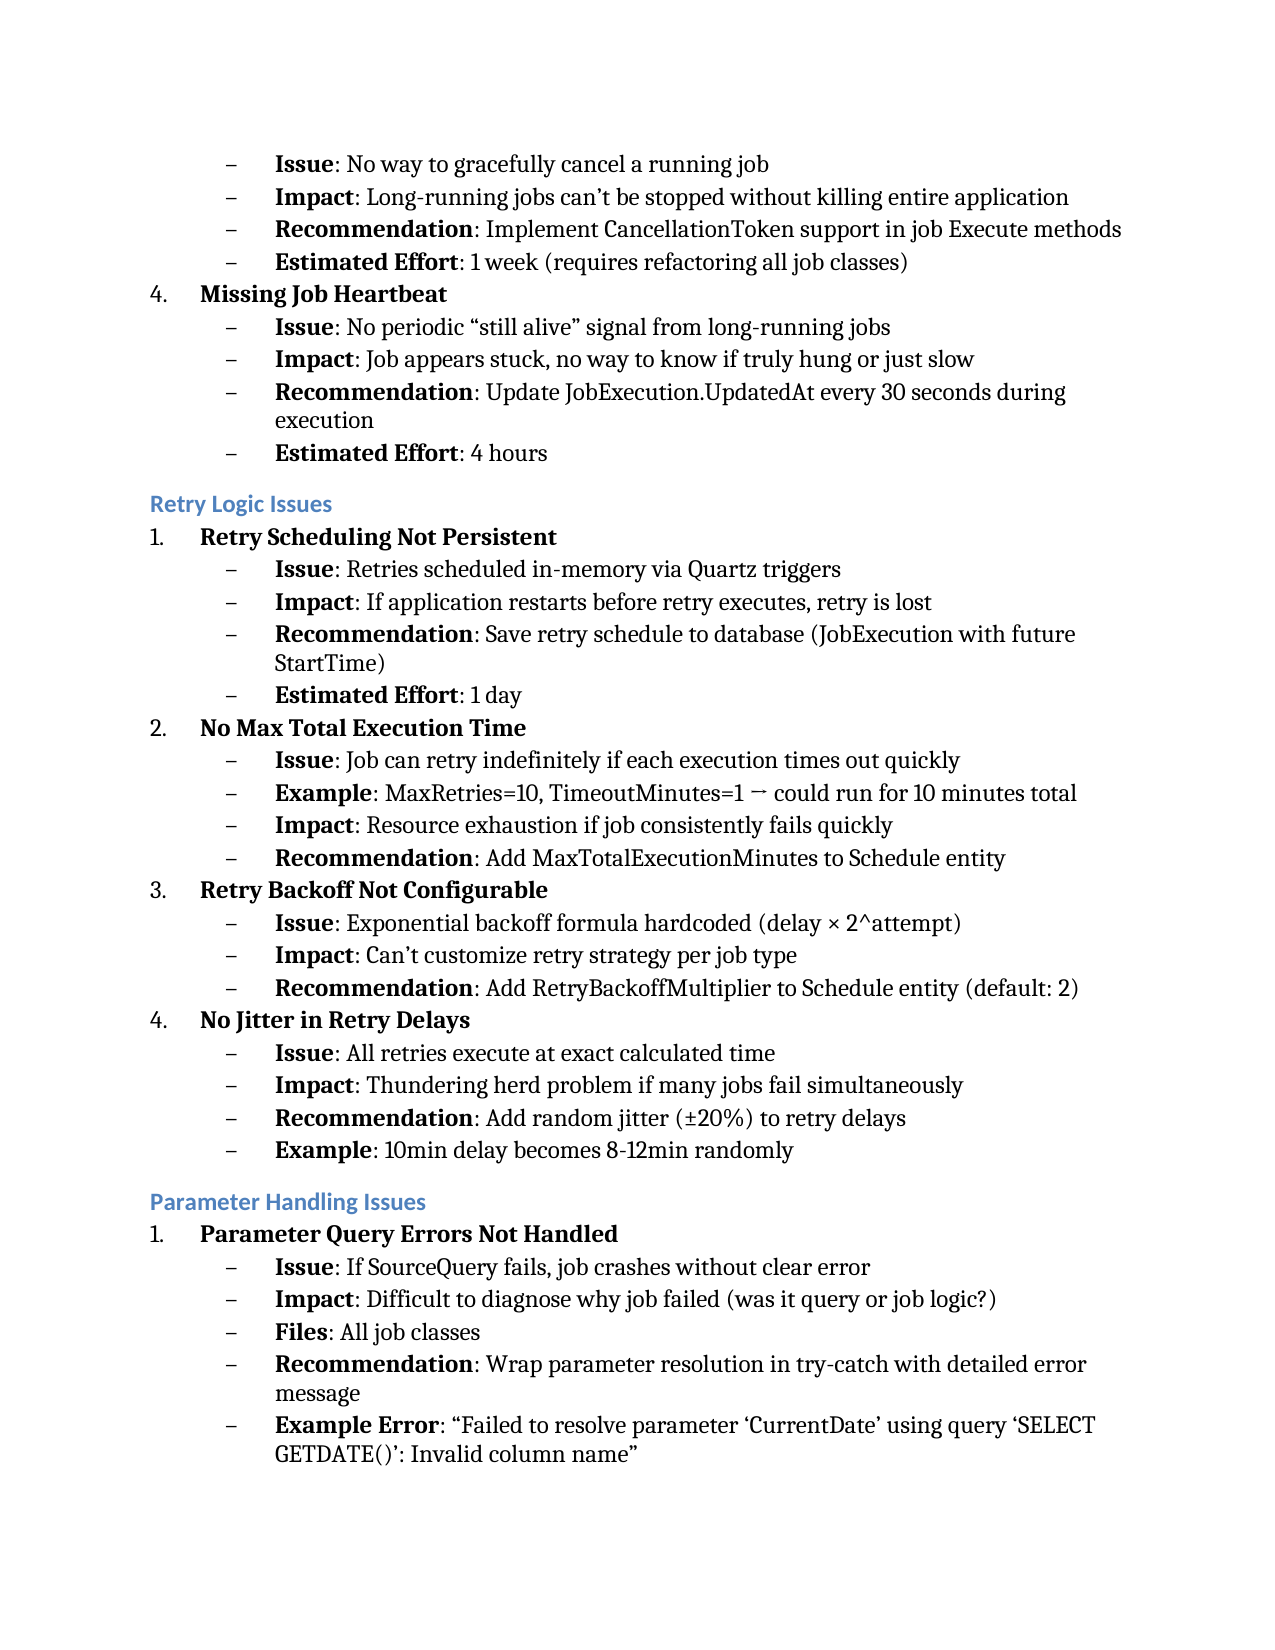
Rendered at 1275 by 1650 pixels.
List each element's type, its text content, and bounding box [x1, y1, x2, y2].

list Issue: If SourceQuery fails, job crashes without clear error [225, 1253, 1125, 1281]
list Recommendation: Update JobExecution.UpdatedAt every 30 seconds during execution [225, 377, 1125, 435]
list Impact: Thundering herd problem if many jobs fail simultaneously [225, 1071, 1125, 1100]
list Issue: No periodic “still alive” signal from long-running jobs [225, 312, 1125, 341]
list Example: 10min delay becomes 8-12min randomly [225, 1136, 1125, 1165]
list No Jitter in Retry Delays [150, 1006, 1125, 1035]
list Recommendation: Add random jitter (±20%) to retry delays [225, 1104, 1125, 1133]
list No Max Total Execution Time [150, 714, 1125, 743]
subtitle Retry Logic Issues [150, 488, 1125, 519]
list Recommendation: Add MaxTotalExecutionMinutes to Schedule entity [225, 844, 1125, 873]
list Impact: Job appears stuck, no way to know if truly hung or just slow [225, 345, 1125, 374]
list Issue: All retries execute at exact calculated time [225, 1039, 1125, 1068]
subtitle Parameter Handling Issues [150, 1186, 1125, 1216]
list Missing Job Heartbeat [150, 280, 1125, 309]
list Recommendation: Add RetryBackoffMultiplier to Schedule entity (default: 2) [225, 974, 1125, 1003]
list Retry Scheduling Not Persistent [150, 523, 1125, 551]
list Files: All job classes [225, 1318, 1125, 1346]
list Estimated Effort: 1 day [225, 681, 1125, 710]
list Recommendation: Wrap parameter resolution in try-catch with detailed error message [225, 1350, 1125, 1408]
list Impact: Difficult to diagnose why job failed (was it query or job logic?) [225, 1285, 1125, 1314]
list Estimated Effort: 4 hours [225, 439, 1125, 467]
list Example: MaxRetries=10, TimeoutMinutes=1 → could run for 10 minutes total [225, 779, 1125, 808]
list Retry Backoff Not Configurable [150, 876, 1125, 905]
list Impact: Can’t customize retry strategy per job type [225, 941, 1125, 970]
list Example Error: “Failed to resolve parameter ‘CurrentDate’ using query ‘SELECT GETDATE()’: Invalid column name” [225, 1411, 1125, 1469]
list Impact: Long-running jobs can’t be stopped without killing entire application [225, 182, 1125, 211]
list Issue: Exponential backoff formula hardcoded (delay × 2^attempt) [225, 909, 1125, 938]
list Impact: Resource exhaustion if job consistently fails quickly [225, 811, 1125, 840]
list Parameter Query Errors Not Handled [150, 1220, 1125, 1249]
list Recommendation: Save retry schedule to database (JobExecution with future StartTime) [225, 620, 1125, 678]
list Recommendation: Implement CancellationToken support in job Execute methods [225, 215, 1125, 244]
list Issue: No way to gracefully cancel a running job [225, 150, 1125, 179]
list Issue: Retries scheduled in-memory via Quartz triggers [225, 555, 1125, 584]
list Impact: If application restarts before retry executes, retry is lost [225, 588, 1125, 616]
list Estimated Effort: 1 week (requires refactoring all job classes) [225, 247, 1125, 276]
list Issue: Job can retry indefinitely if each execution times out quickly [225, 746, 1125, 775]
